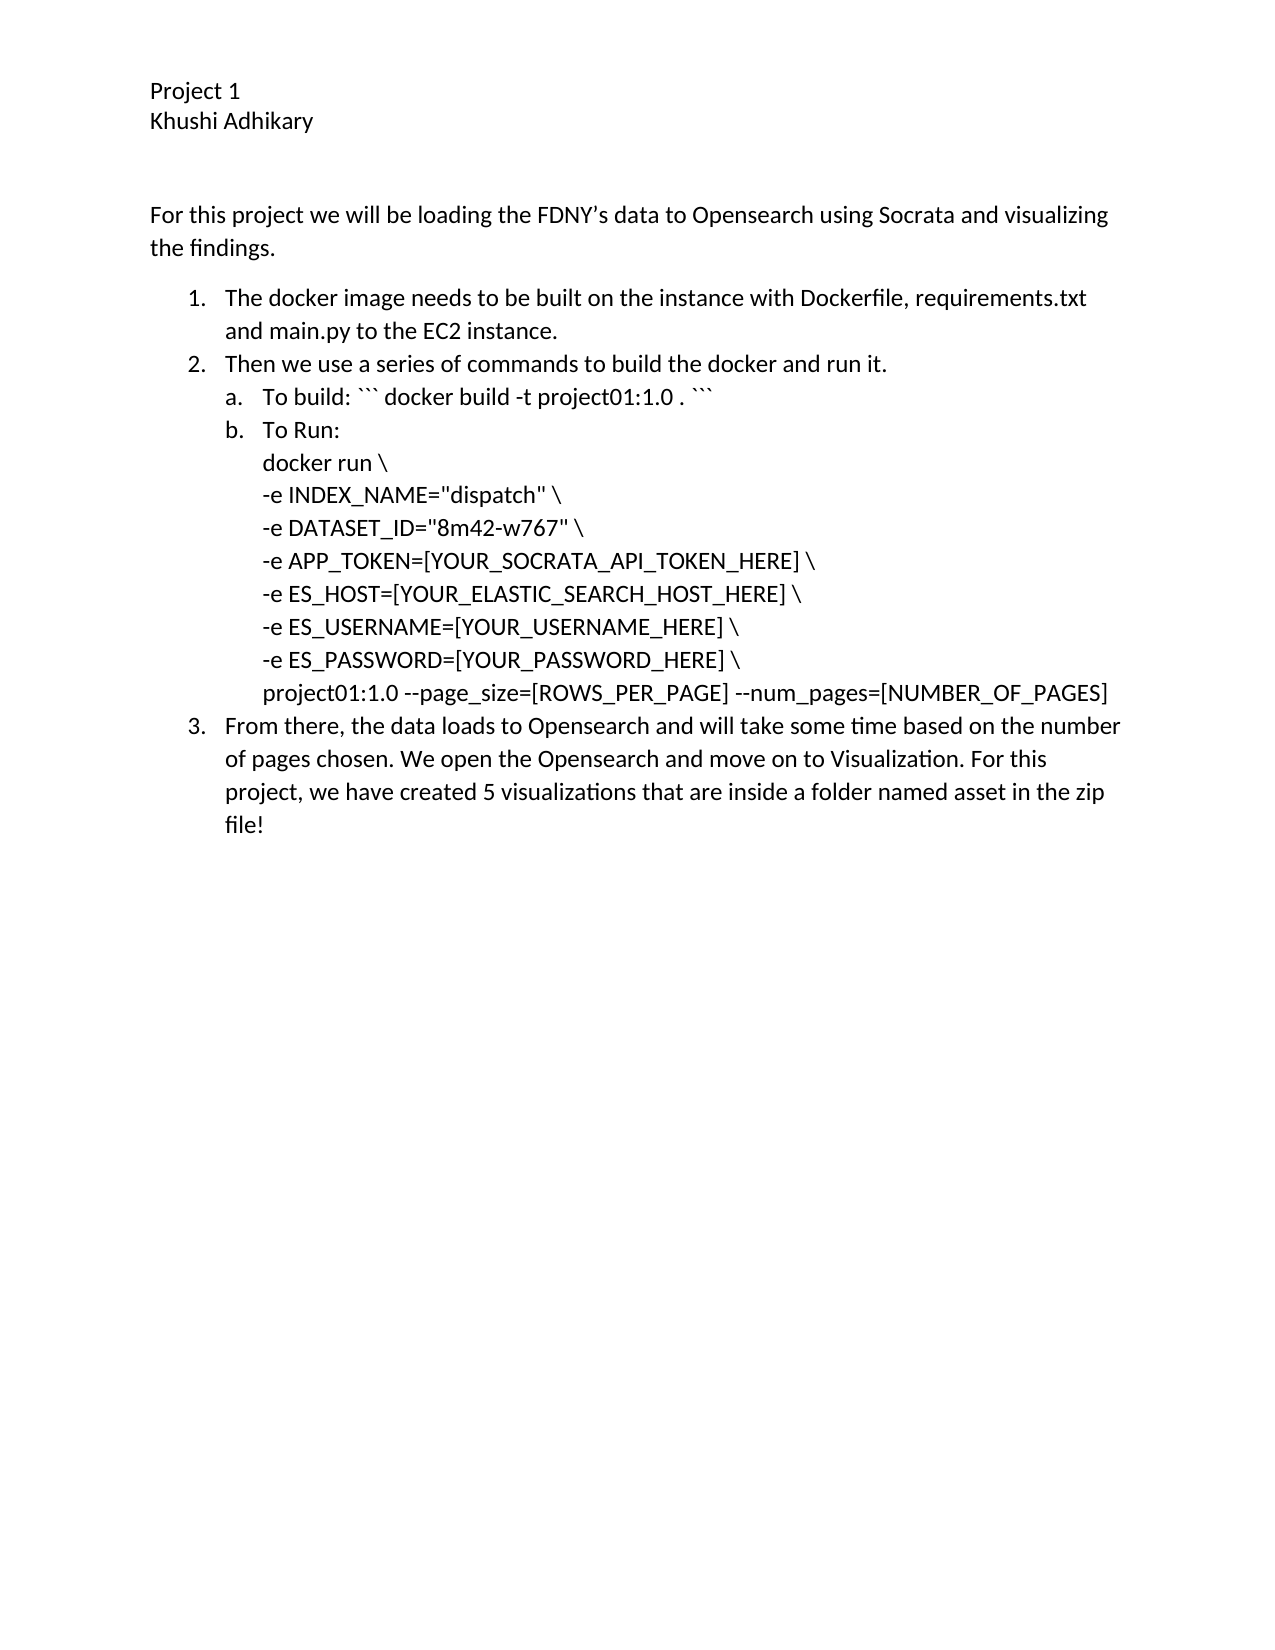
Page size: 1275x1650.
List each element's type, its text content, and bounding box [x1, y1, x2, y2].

list project01:1.0 --page_size=[ROWS_PER_PAGE] --num_pages=[NUMBER_OF_PAGES] [262, 677, 1125, 708]
list Then we use a series of commands to build the docker and run it. [187, 348, 1125, 378]
list To Run: [225, 414, 1125, 444]
list docker run \ [262, 447, 1125, 477]
list -e INDEX_NAME="dispatch" \ [262, 479, 1125, 510]
list -e DATASET_ID="8m42-w767" \ [262, 512, 1125, 543]
list -e ES_PASSWORD=[YOUR_PASSWORD_HERE] \ [262, 644, 1125, 675]
list From there, the data loads to Opensearch and will take some time based on the number of pages chosen. We open the Opensearch and move on to Visualization. For this project, we have created 5 visualizations that are inside a folder named asset in the zip file! [187, 710, 1125, 839]
text For this project we will be loading the FDNY’s data to Opensearch using Socrata and visualizing the findings. [150, 199, 1125, 263]
list -e APP_TOKEN=[YOUR_SOCRATA_API_TOKEN_HERE] \ [262, 545, 1125, 576]
list -e ES_HOST=[YOUR_ELASTIC_SEARCH_HOST_HERE] \ [262, 578, 1125, 609]
list The docker image needs to be built on the instance with Dockerfile, requirements.txt and main.py to the EC2 instance. [187, 282, 1125, 346]
list To build: ``` docker build -t project01:1.0 . ``` [225, 381, 1125, 411]
list -e ES_USERNAME=[YOUR_USERNAME_HERE] \ [262, 611, 1125, 642]
